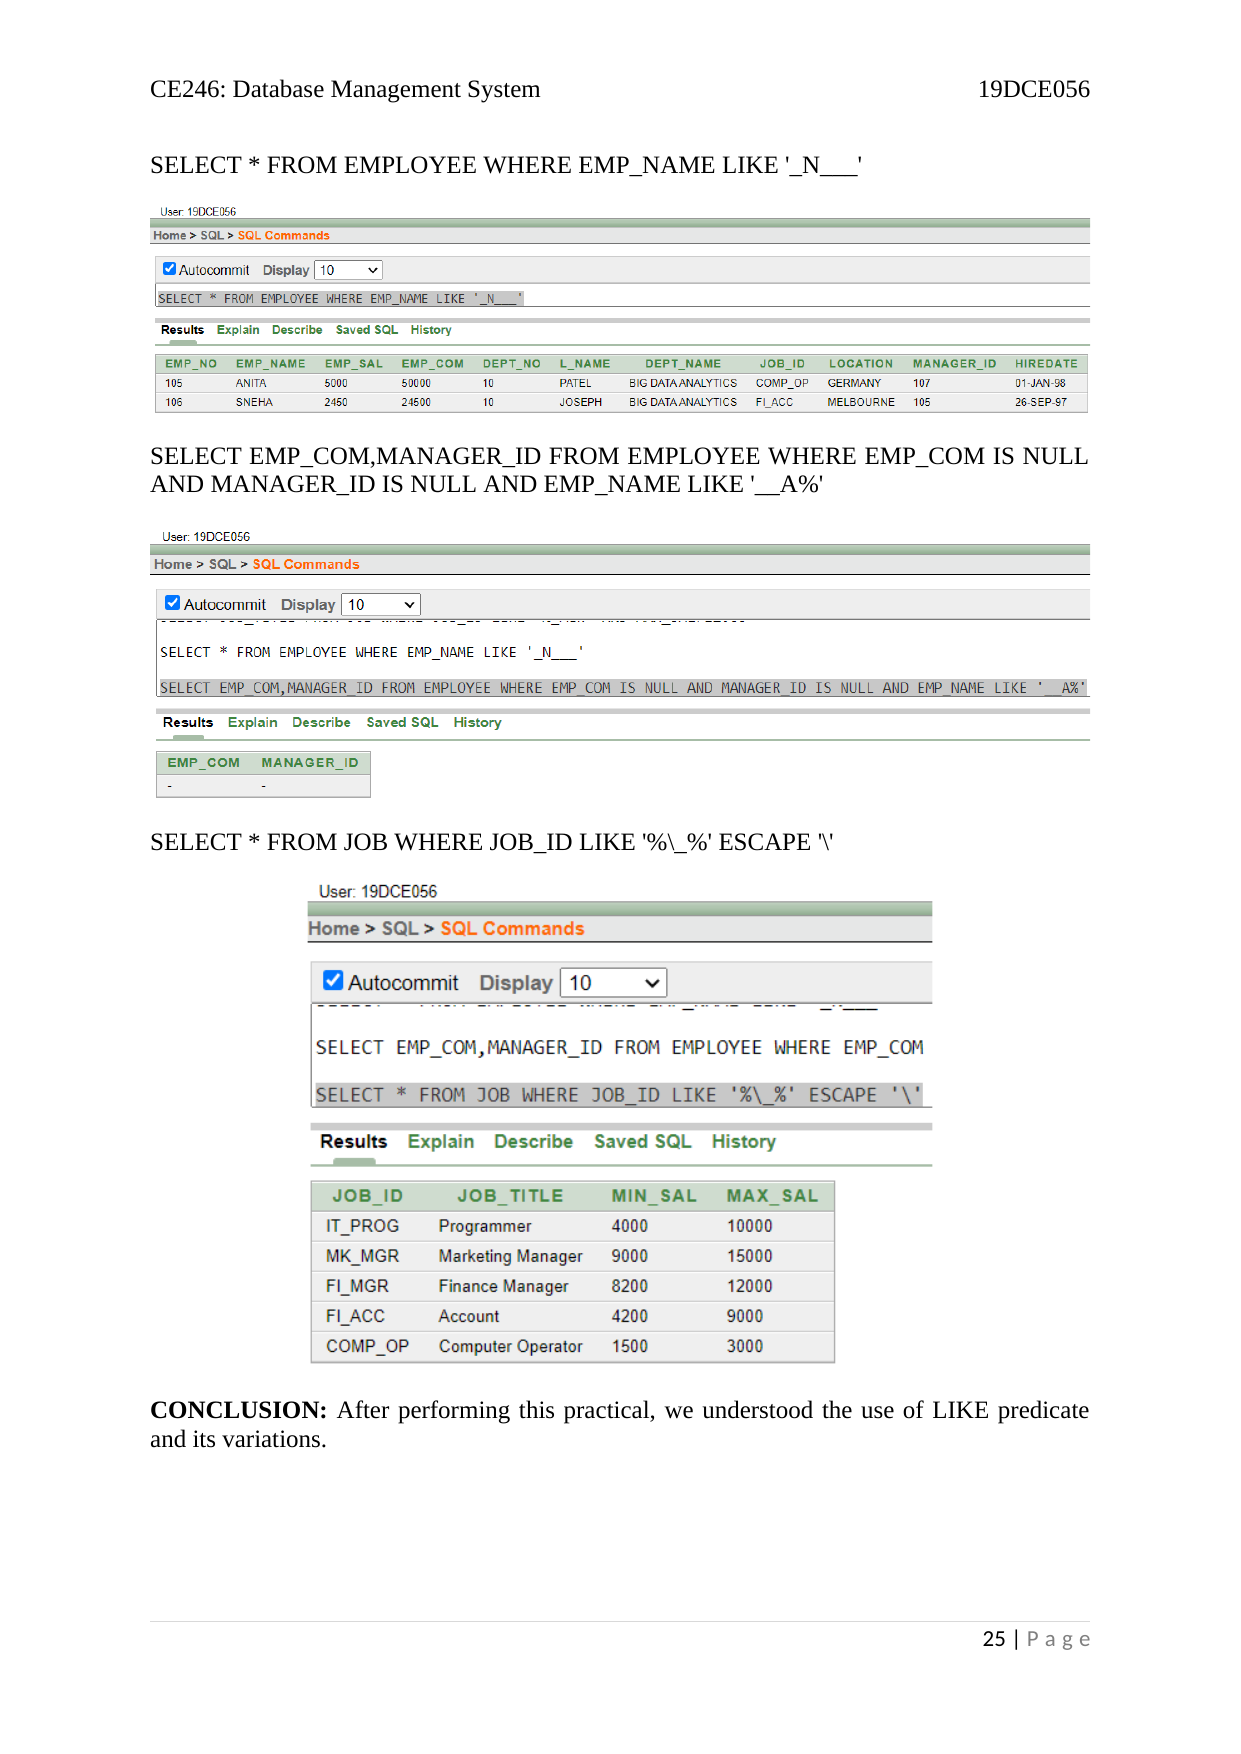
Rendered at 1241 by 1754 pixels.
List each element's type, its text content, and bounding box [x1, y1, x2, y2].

text SELECT EMP_COM,MANAGER_ID FROM EMPLOYEE WHERE EMP_COM IS NULL AND MANAGER_ID IS NULL AND EMP_NAME LIKE '__A%' [150, 441, 1090, 498]
picture [150, 523, 1091, 802]
text CONCLUSION: After performing this practical, we understood the use of LIKE predicate and its variations. [150, 1395, 1090, 1453]
picture [307, 880, 933, 1371]
picture [150, 203, 1091, 416]
text SELECT * FROM EMPLOYEE WHERE EMP_NAME LIKE '_N___' [150, 150, 1090, 179]
text SELECT * FROM JOB WHERE JOB_ID LIKE '%\_%' ESCAPE '\' [150, 827, 1090, 855]
